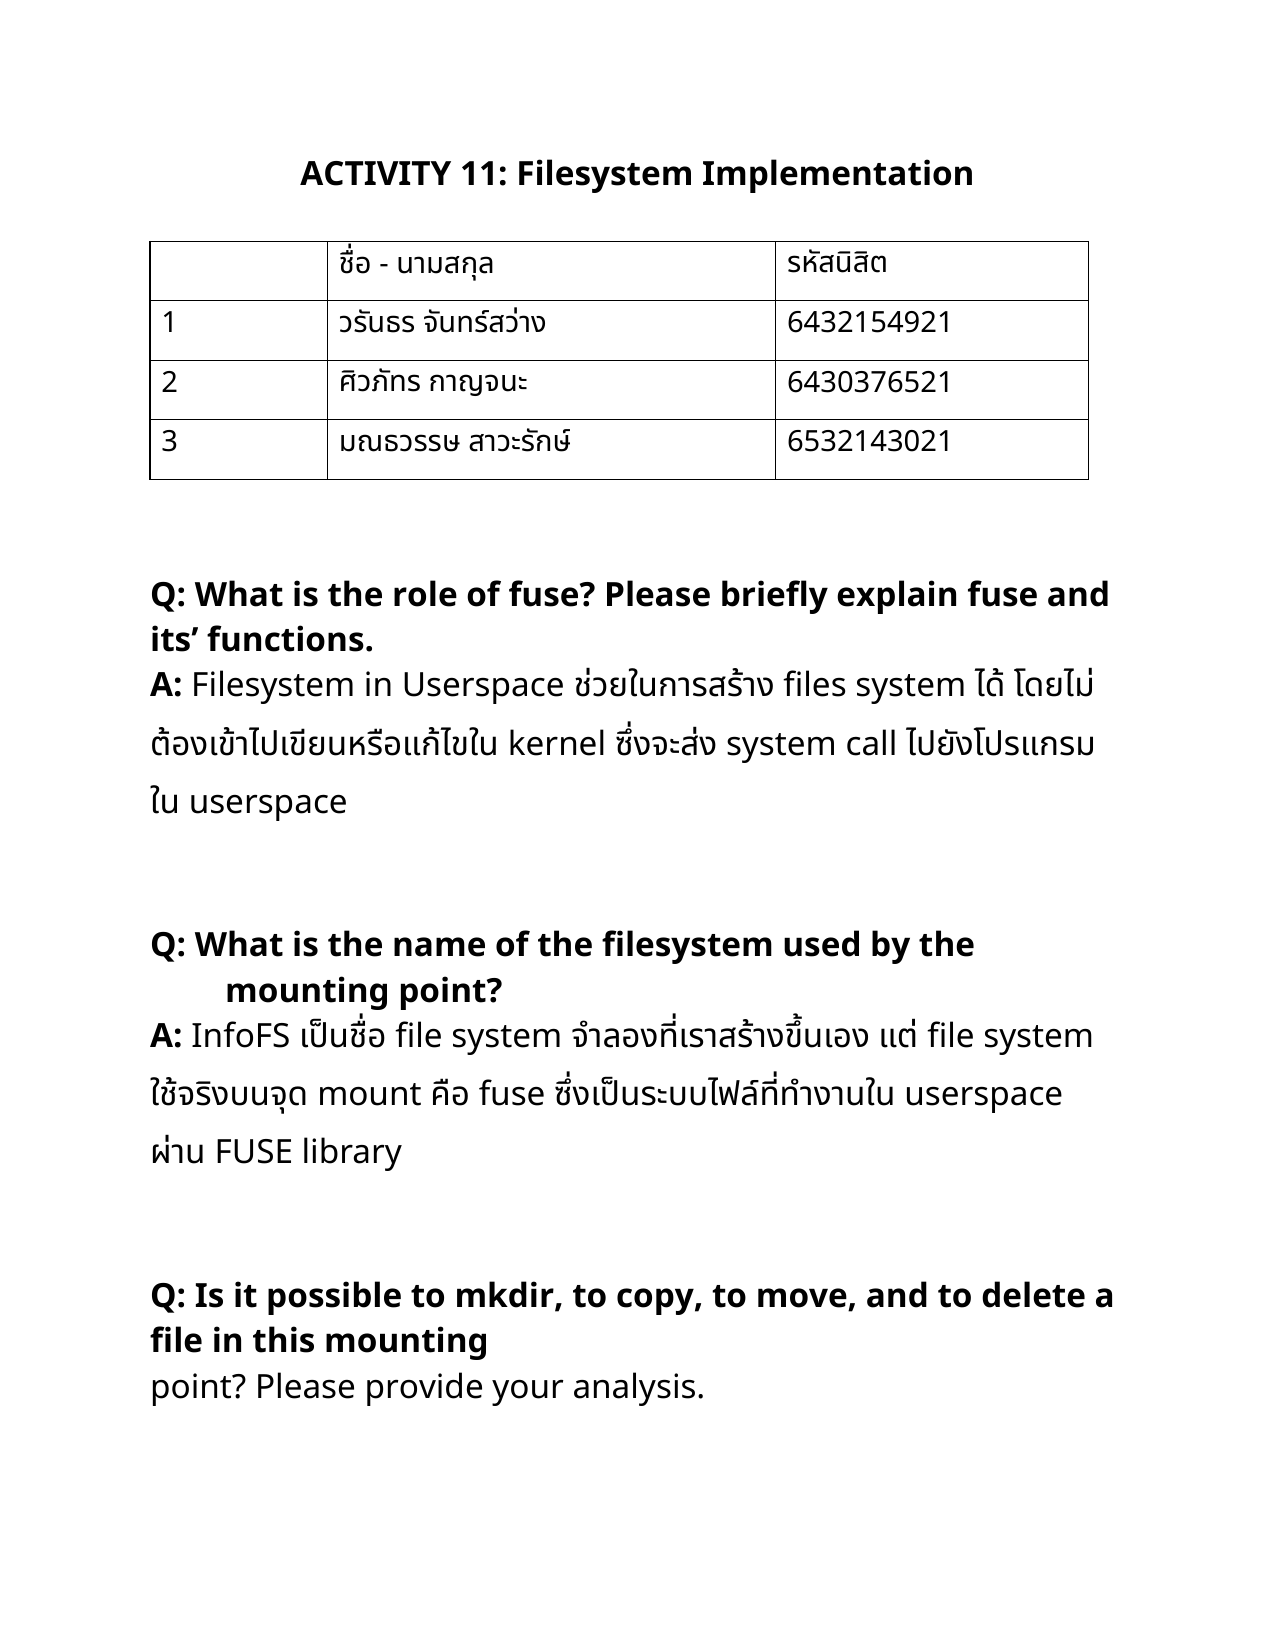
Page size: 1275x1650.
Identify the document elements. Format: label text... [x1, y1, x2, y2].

table_header [151, 242, 327, 300]
text ACTIVITY 11: Filesystem Implementation [150, 150, 1125, 195]
table_cell มณธวรรษ สาวะรักษ์ [328, 420, 775, 478]
table_cell 1 [151, 301, 327, 360]
text A: InfoFS เป็นชื่อ file system จำลองที่เราสร้างขึ้นเอง แต่ file system ใช้จริงบนจุด mount คือ fuse ซึ่งเป็นระบบไฟล์ที่ทำงานใน userspace ผ่าน FUSE library [150, 1012, 1125, 1179]
table_cell 6430376521 [776, 361, 1088, 419]
table_cell 3 [151, 420, 327, 478]
table_cell 6532143021 [776, 420, 1088, 478]
text point? Please provide your analysis. [150, 1363, 1125, 1408]
text Q: What is the role of fuse? Please briefly explain fuse and its’ functions. [150, 570, 1125, 661]
text Q: What is the name of the filesystem used by the mounting point? [150, 921, 1125, 1012]
table_cell วรันธร จันทร์สว่าง [328, 301, 775, 360]
table_header ชื่อ - นามสกุล [328, 242, 775, 300]
table_cell ศิวภัทร กาญจนะ [328, 361, 775, 419]
table_header รหัสนิสิต [776, 242, 1088, 300]
table_cell 6432154921 [776, 301, 1088, 360]
table_cell 2 [151, 361, 327, 419]
text A: Filesystem in Userspace ช่วยในการสร้าง files system ได้ โดยไม่ต้องเข้าไปเขียนหรือแก้ไขใน kernel ซึ่งจะส่ง system call ไปยังโปรแกรมใน userspace [150, 661, 1125, 828]
text Q: Is it possible to mkdir, to copy, to move, and to delete a file in this mounting [150, 1272, 1125, 1363]
